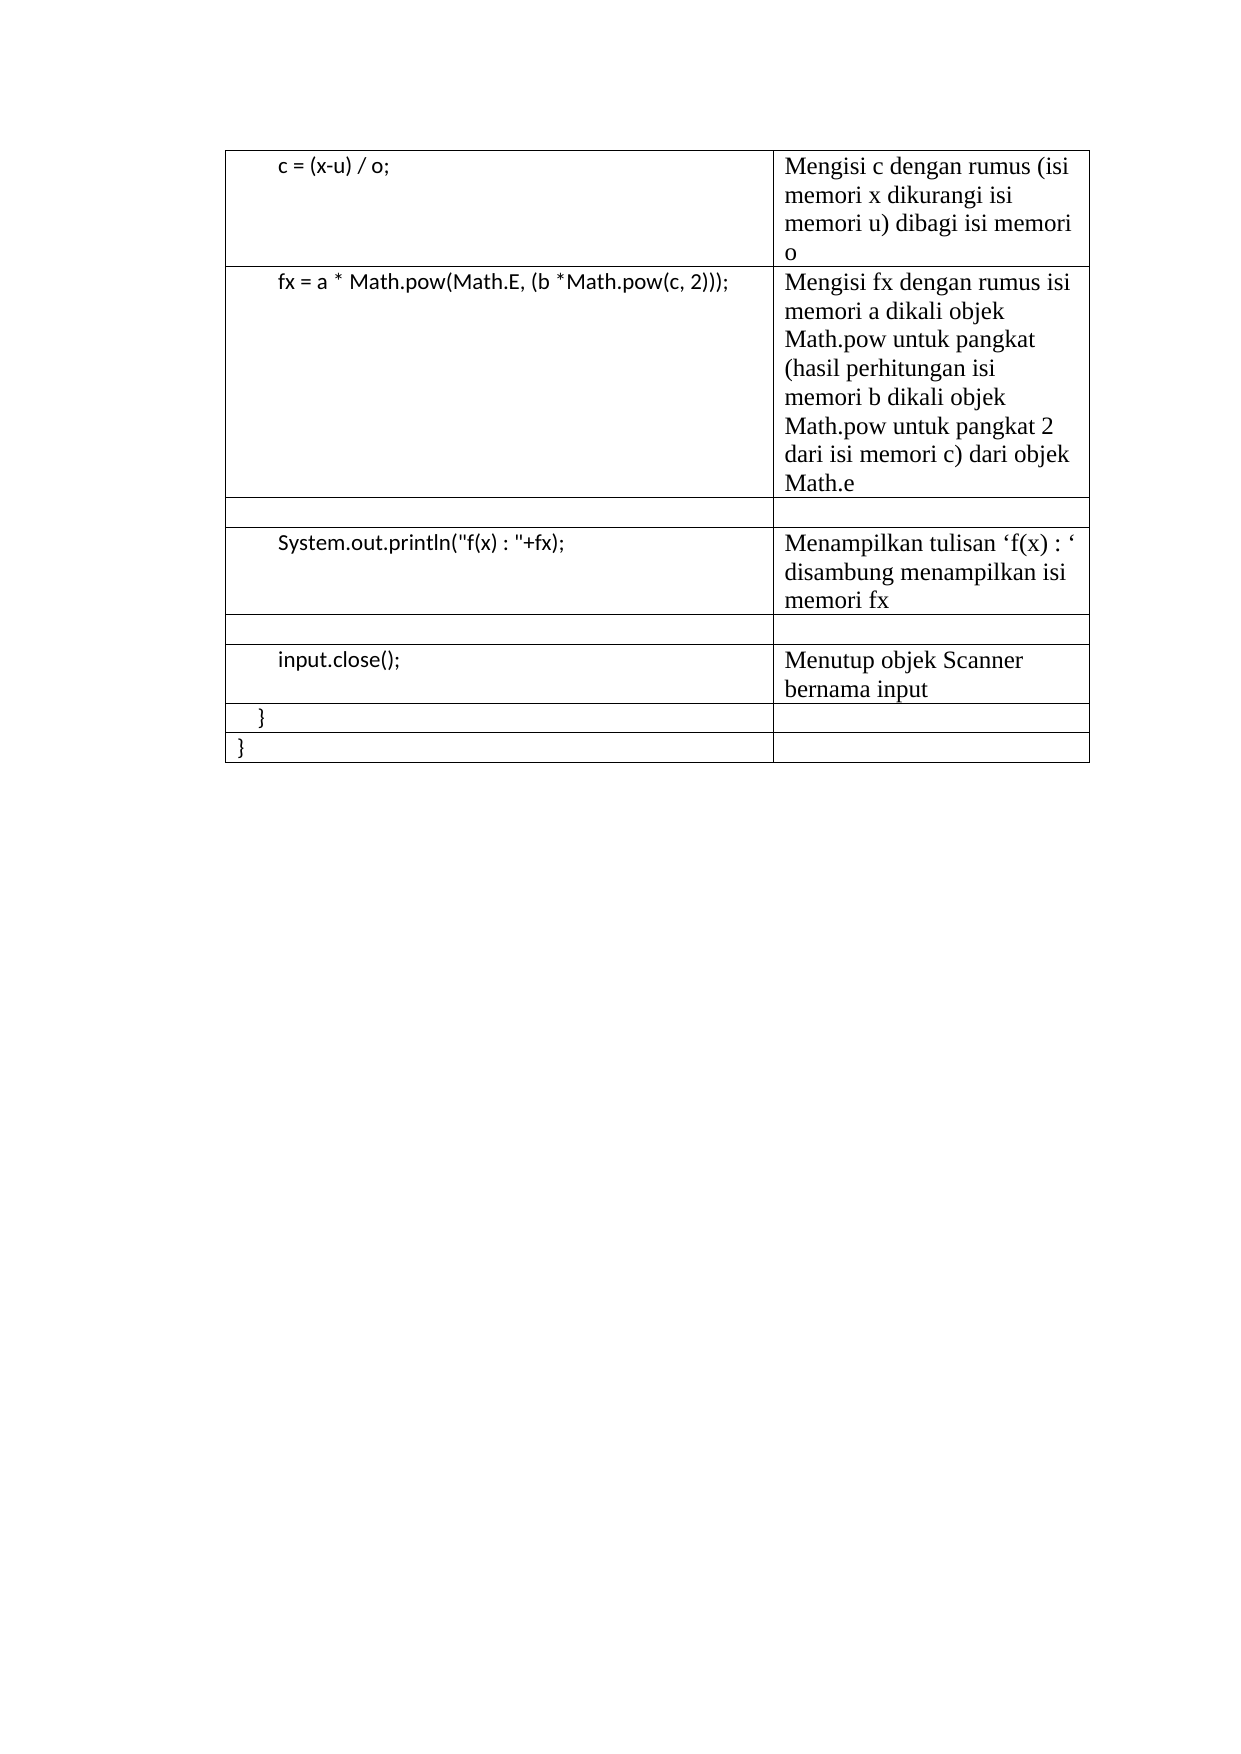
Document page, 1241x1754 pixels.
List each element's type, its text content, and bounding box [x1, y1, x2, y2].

table_cell c = (x-u) / o; [226, 151, 773, 266]
table_cell [226, 615, 773, 644]
table_cell System.out.println("f(x) : "+fx); [226, 528, 773, 614]
table_cell } [226, 733, 773, 762]
table_cell Menampilkan tulisan ‘f(x) : ‘ disambung menampilkan isi memori fx [774, 528, 1089, 614]
table_cell input.close(); [226, 645, 773, 702]
table_cell Menutup objek Scanner bernama input [774, 645, 1089, 702]
table_cell [226, 498, 773, 527]
table_cell Mengisi c dengan rumus (isi memori x dikurangi isi memori u) dibagi isi memori o [774, 151, 1089, 266]
table_cell Mengisi fx dengan rumus isi memori a dikali objek Math.pow untuk pangkat (hasil perhitungan isi memori b dikali objek Math.pow untuk pangkat 2 dari isi memori c) dari objek Math.e [774, 267, 1089, 497]
table_cell [774, 704, 1089, 732]
table_cell } [226, 704, 773, 732]
table_cell [774, 498, 1089, 527]
table_cell fx = a * Math.pow(Math.E, (b *Math.pow(c, 2))); [226, 267, 773, 497]
table_cell [774, 615, 1089, 644]
table_cell [774, 733, 1089, 762]
